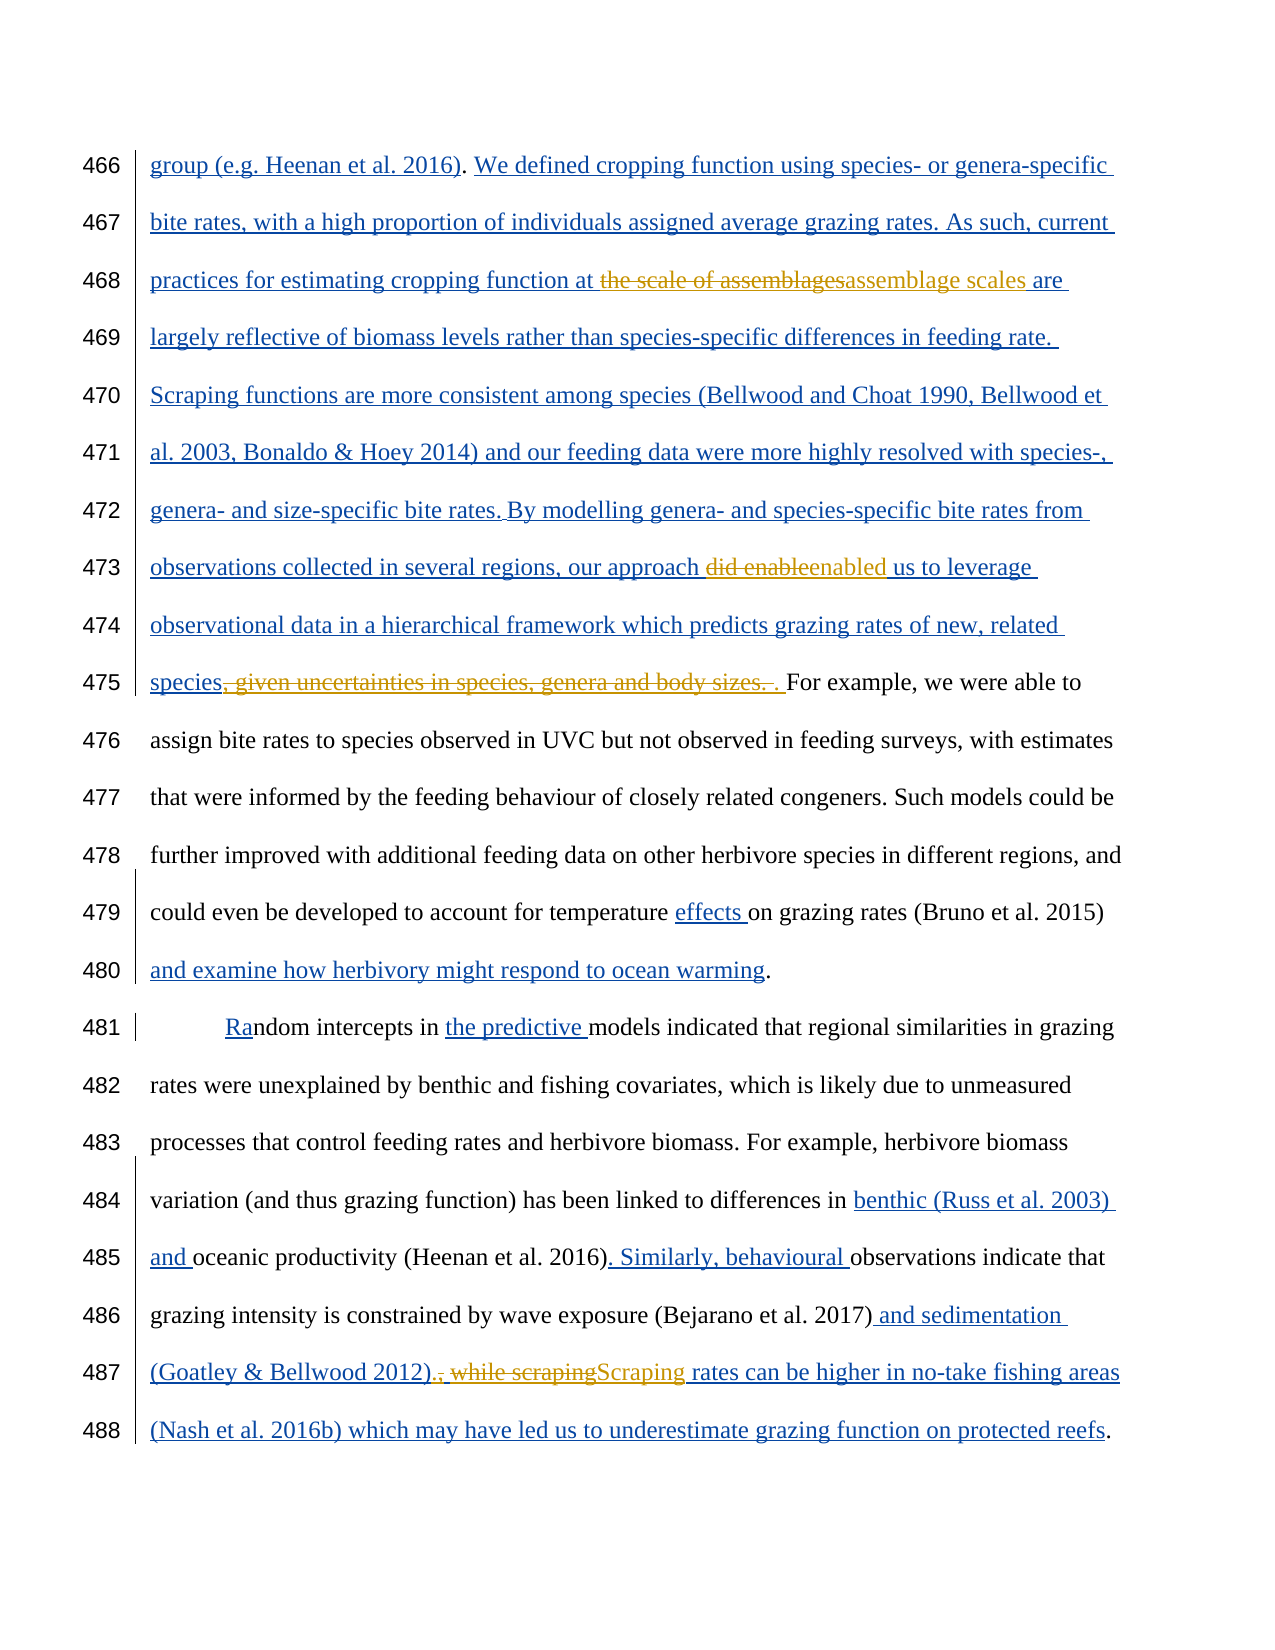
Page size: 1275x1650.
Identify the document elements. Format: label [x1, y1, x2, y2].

text [150, 150, 1125, 984]
text [150, 1012, 1125, 1444]
